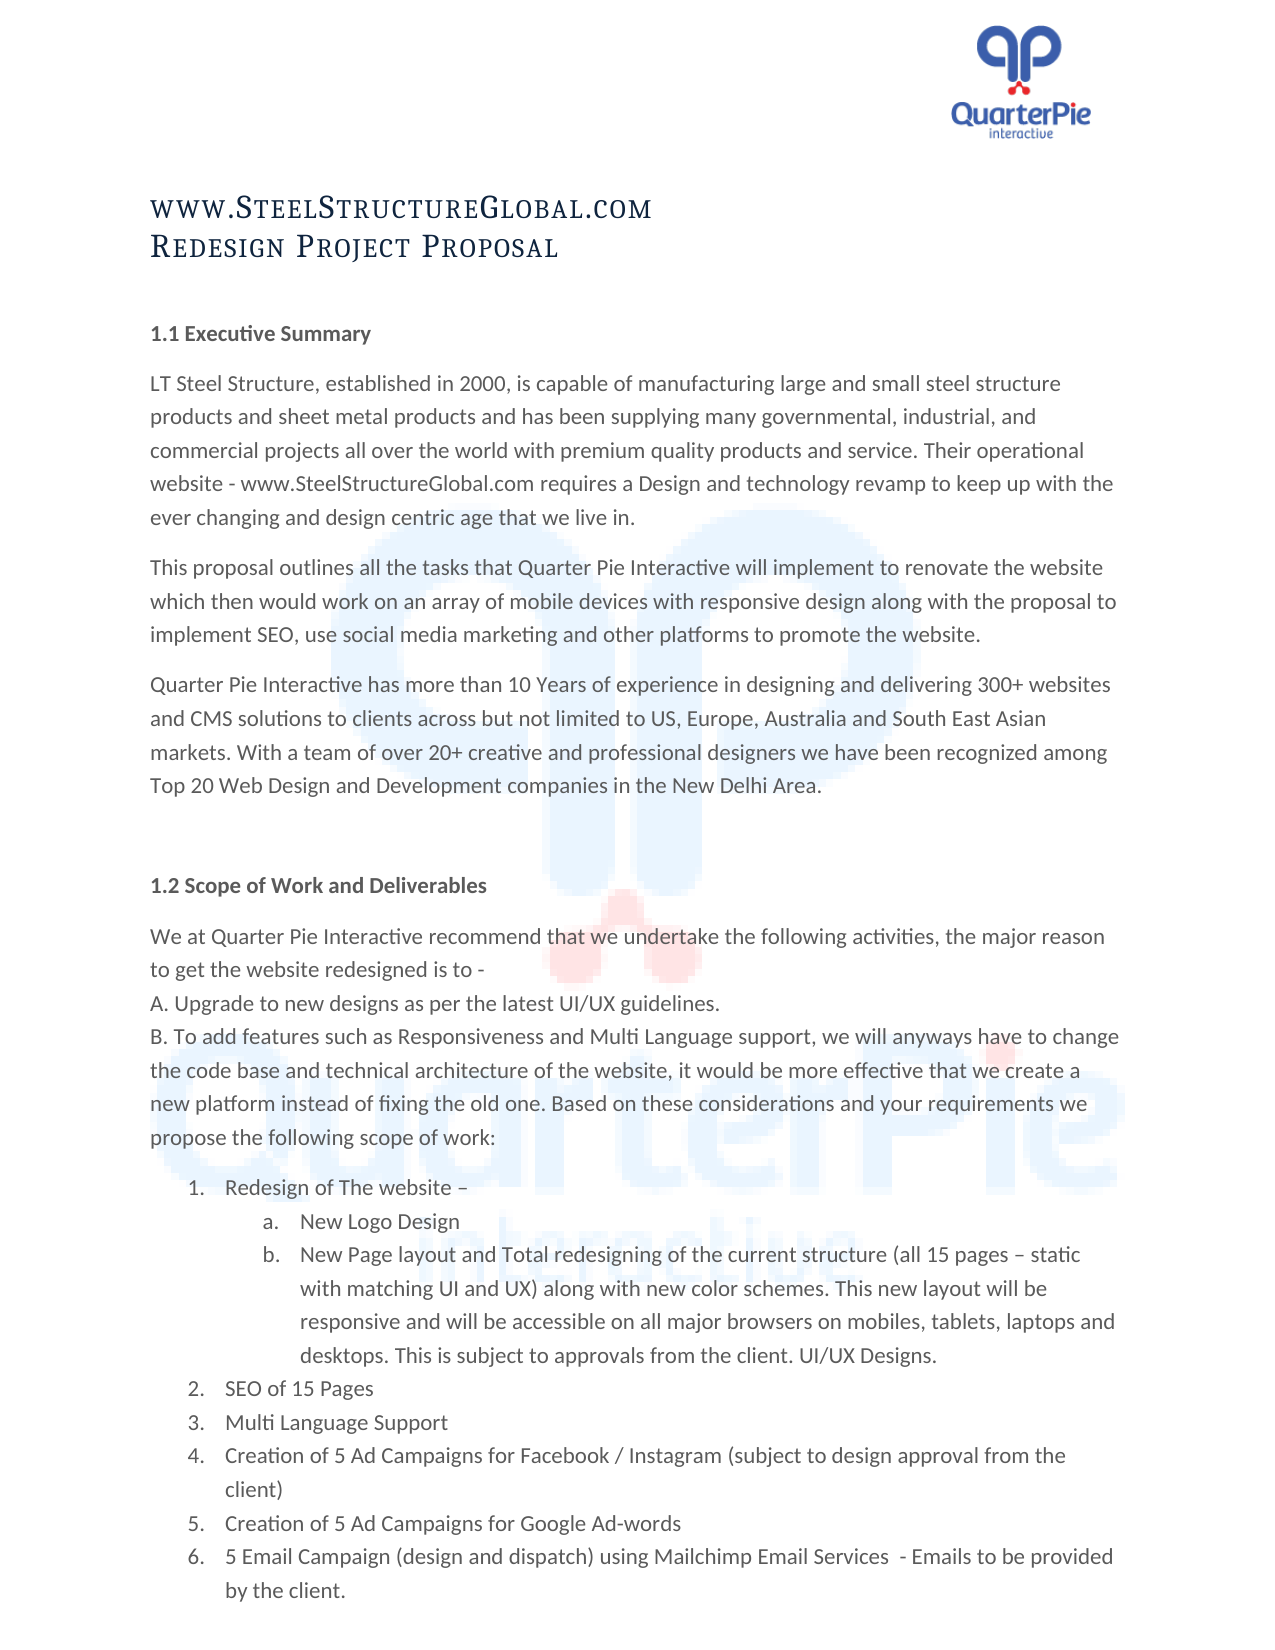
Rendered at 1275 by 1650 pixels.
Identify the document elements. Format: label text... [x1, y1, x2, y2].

text Quarter Pie Interactive has more than 10 Years of experience in designing and delivering 300+ websites and CMS solutions to clients across but not limited to US, Europe, Australia and South East Asian markets. With a team of over 20+ creative and professional designers we have been recognized among Top 20 Web Design and Development companies in the New Delhi Area. [150, 671, 1125, 799]
picture [951, 25, 1091, 139]
list Creation of 5 Ad Campaigns for Facebook / Instagram (subject to design approval from the client) [187, 1442, 1125, 1503]
list New Logo Design [262, 1207, 1125, 1235]
text LT Steel Structure, established in 2000, is capable of manufacturing large and small steel structure products and sheet metal products and has been supplying many governmental, industrial, and commercial projects all over the world with premium quality products and service. Their operational website - www.SteelStructureGlobal.com requires a Design and technology revamp to keep up with the ever changing and design centric age that we live in. [150, 369, 1125, 531]
text We at Quarter Pie Interactive recommend that we undertake the following activities, the major reason to get the website redesigned is to - A. Upgrade to new designs as per the latest UI/UX guidelines. B. To add features such as Responsiveness and Multi Language support, we will anyways have to change the code base and technical architecture of the website, it would be more effective that we create a new platform instead of fixing the old one. Based on these considerations and your requirements we propose the following scope of work: [150, 922, 1125, 1151]
list 5 Email Campaign (design and dispatch) using Mailchimp Email Services - Emails to be provided by the client. [187, 1542, 1125, 1604]
list Redesign of The website – [187, 1173, 1125, 1201]
text 1.1 Executive Summary [150, 319, 1125, 347]
text This proposal outlines all the tasks that Quarter Pie Interactive will implement to renovate the website which then would work on an array of mobile devices with responsive design along with the proposal to implement SEO, use social media marketing and other platforms to promote the website. [150, 553, 1125, 648]
list Multi Language Support [187, 1408, 1125, 1436]
subtitle www.SteelStructureGlobal.com Redesign Project Proposal [150, 189, 1125, 265]
list Creation of 5 Ad Campaigns for Google Ad-words [187, 1509, 1125, 1537]
list New Page layout and Total redesigning of the current structure (all 15 pages – static with matching UI and UX) along with new color schemes. This new layout will be responsive and will be accessible on all major browsers on mobiles, tablets, laptops and desktops. This is subject to approvals from the client. UI/UX Designs. [262, 1240, 1125, 1369]
text 1.2 Scope of Work and Deliverables [150, 872, 1125, 899]
list SEO of 15 Pages [187, 1374, 1125, 1402]
